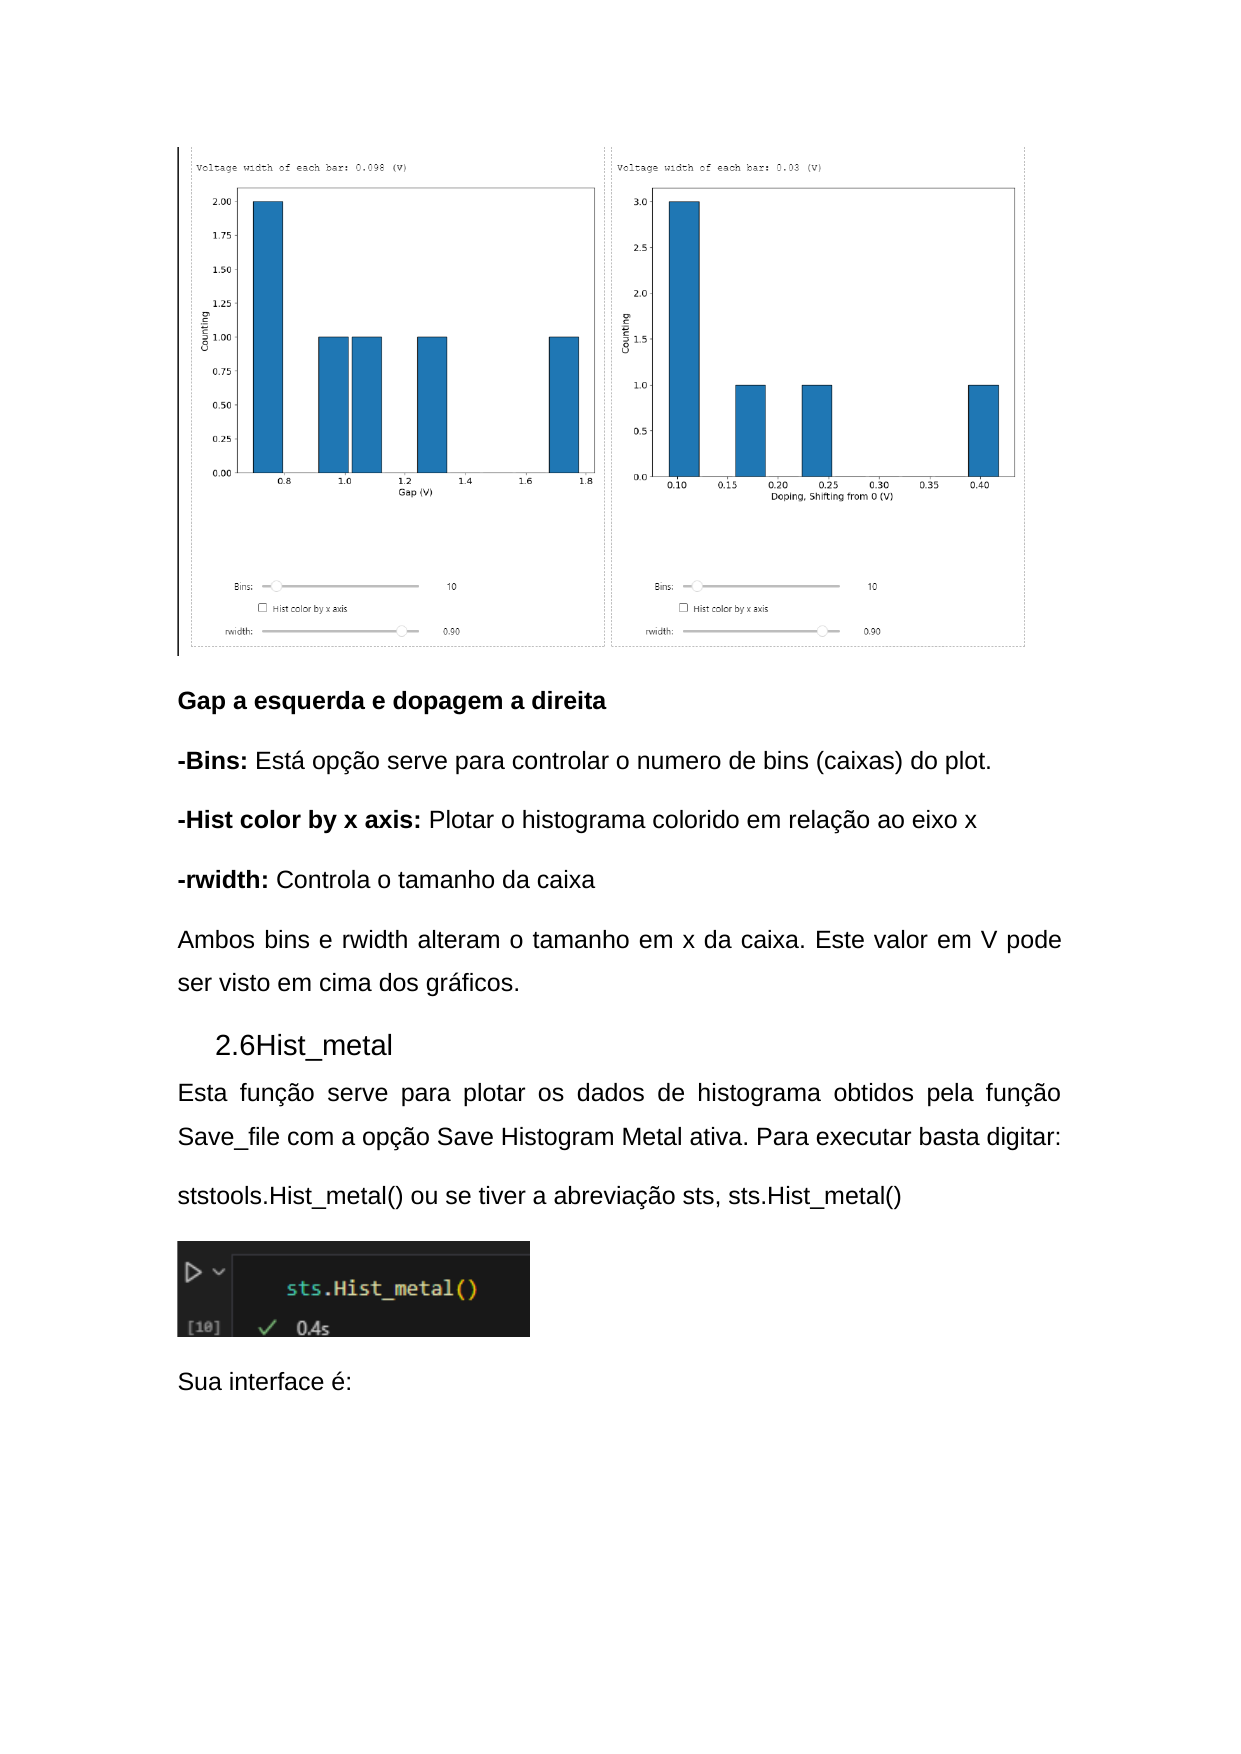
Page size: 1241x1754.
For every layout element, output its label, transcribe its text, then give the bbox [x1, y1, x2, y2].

text Ambos bins e rwidth alteram o tamanho em x da caixa. Este valor em V pode ser visto em cima dos gráficos. [177, 925, 1063, 997]
subtitle Hist_metal [215, 1028, 1063, 1062]
text -Bins: Está opção serve para controlar o numero de bins (caixas) do plot. [177, 746, 1063, 774]
text Gap a esquerda e dopagem a direita [177, 686, 1063, 715]
text Sua interface é: [177, 1367, 1063, 1396]
picture [177, 147, 1063, 656]
text -rwidth: Controla o tamanho da caixa [177, 865, 1063, 894]
text Esta função serve para plotar os dados de histograma obtidos pela função Save_file com a opção Save Histogram Metal ativa. Para executar basta digitar: [177, 1078, 1063, 1150]
text ststools.Hist_metal() ou se tiver a abreviação sts, sts.Hist_metal() [177, 1181, 1063, 1210]
text -Hist color by x axis: Plotar o histograma colorido em relação ao eixo x [177, 806, 1063, 834]
picture [177, 1241, 530, 1337]
